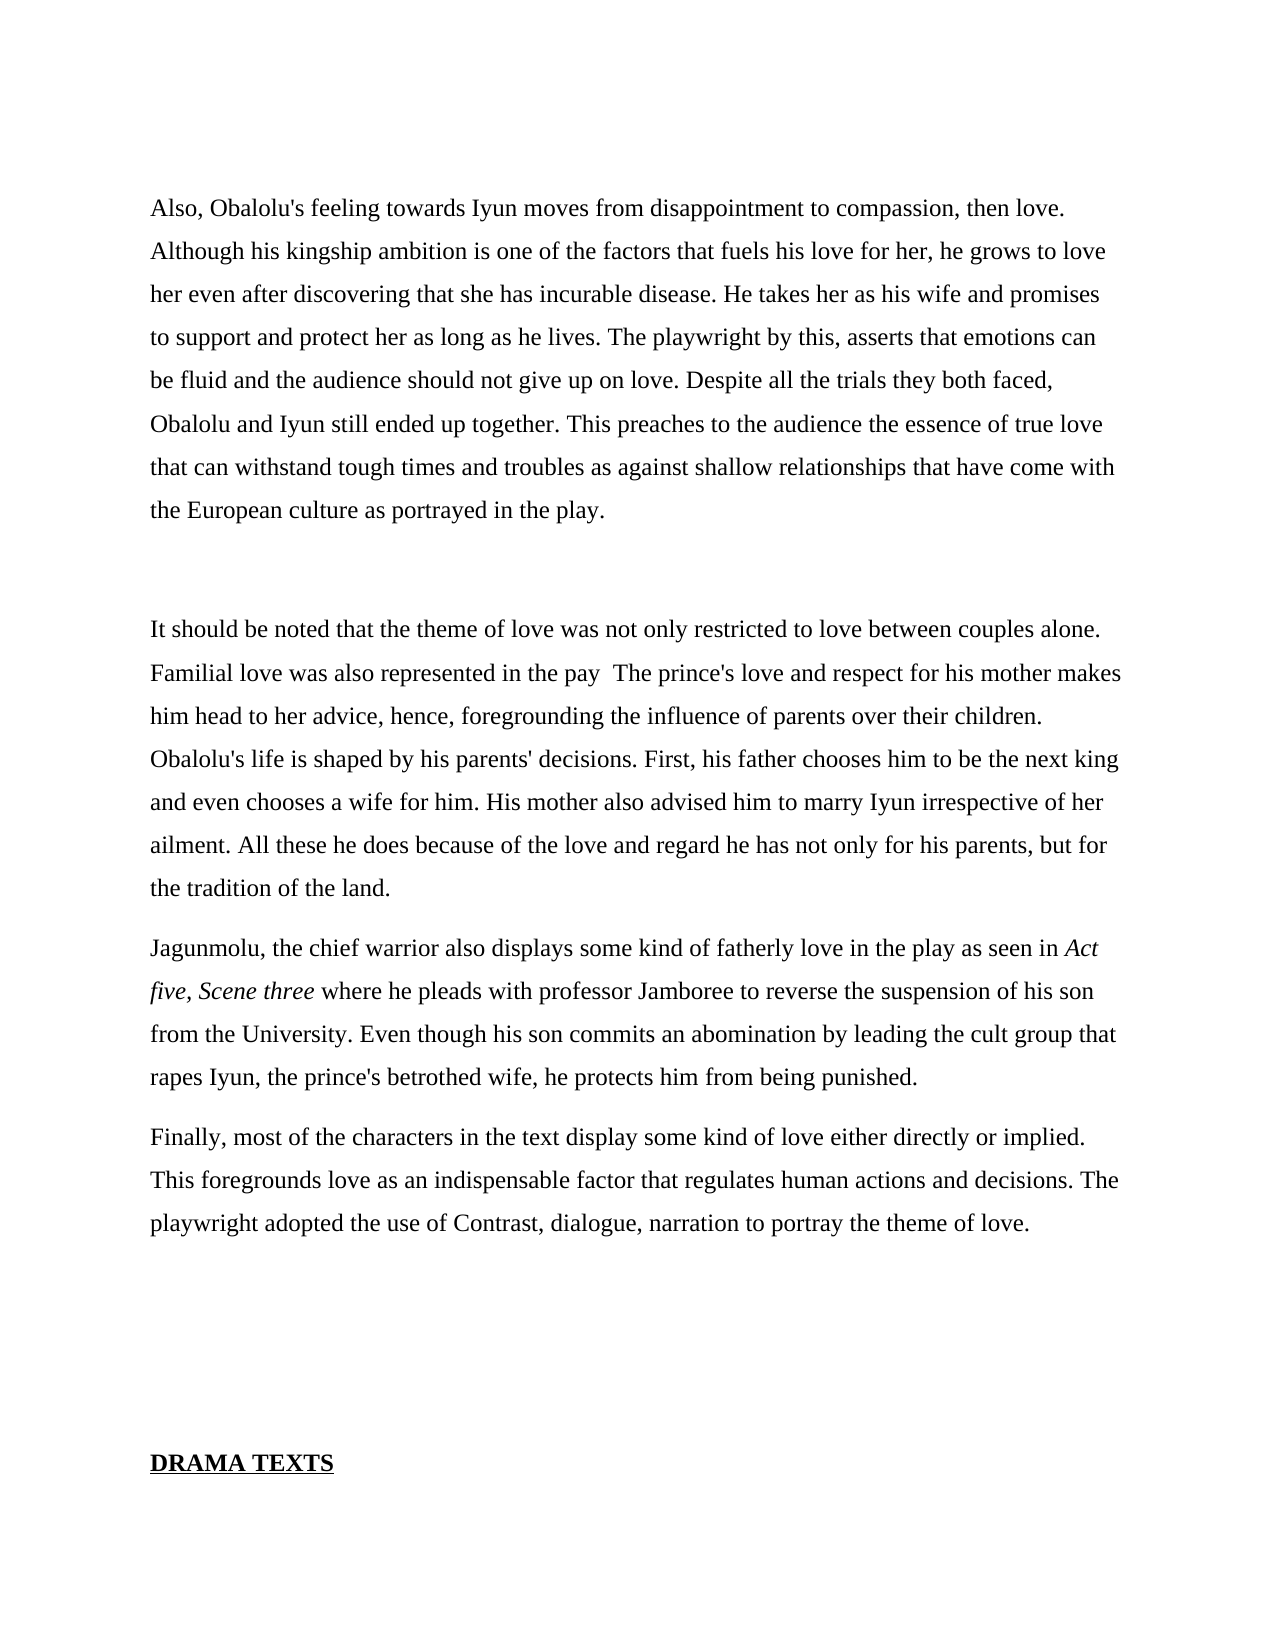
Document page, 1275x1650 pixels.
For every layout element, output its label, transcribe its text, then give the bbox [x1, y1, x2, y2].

text Jagunmolu, the chief warrior also displays some kind of fatherly love in the play as seen in Act five, Scene three where he pleads with professor Jamboree to reverse the suspension of his son from the University. Even though his son commits an abomination by leading the cult group that rapes Iyun, the prince's betrothed wife, he protects him from being punished. [150, 933, 1125, 1091]
text Also, Obalolu's feeling towards Iyun moves from disappointment to compassion, then love. Although his kingship ambition is one of the factors that fuels his love for her, he grows to love her even after discovering that she has incurable disease. He takes her as his wife and promises to support and protect her as long as he lives. The playwright by this, asserts that emotions can be fluid and the audience should not give up on love. Despite all the trials they both faced, Obalolu and Iyun still ended up together. This preaches to the audience the essence of true love that can withstand tough times and troubles as against shallow relationships that have come with the European culture as portrayed in the play. [150, 193, 1125, 524]
text Finally, most of the characters in the text display some kind of love either directly or implied. This foregrounds love as an indispensable factor that regulates human actions and decisions. The playwright adopted the use of Contrast, dialogue, narration to portray the theme of love. [150, 1122, 1125, 1237]
text It should be noted that the theme of love was not only restricted to love between couples alone. Familial love was also represented in the pay The prince's love and respect for his mother makes him head to her advice, hence, foregrounding the influence of parents over their children. Obalolu's life is shaped by his parents' decisions. First, his father chooses him to be the next king and even chooses a wife for him. His mother also advised him to marry Iyun irrespective of her ailment. All these he does because of the love and regard he has not only for his parents, but for the tradition of the land. [150, 614, 1125, 902]
text DRAMA TEXTS [150, 1448, 1125, 1476]
